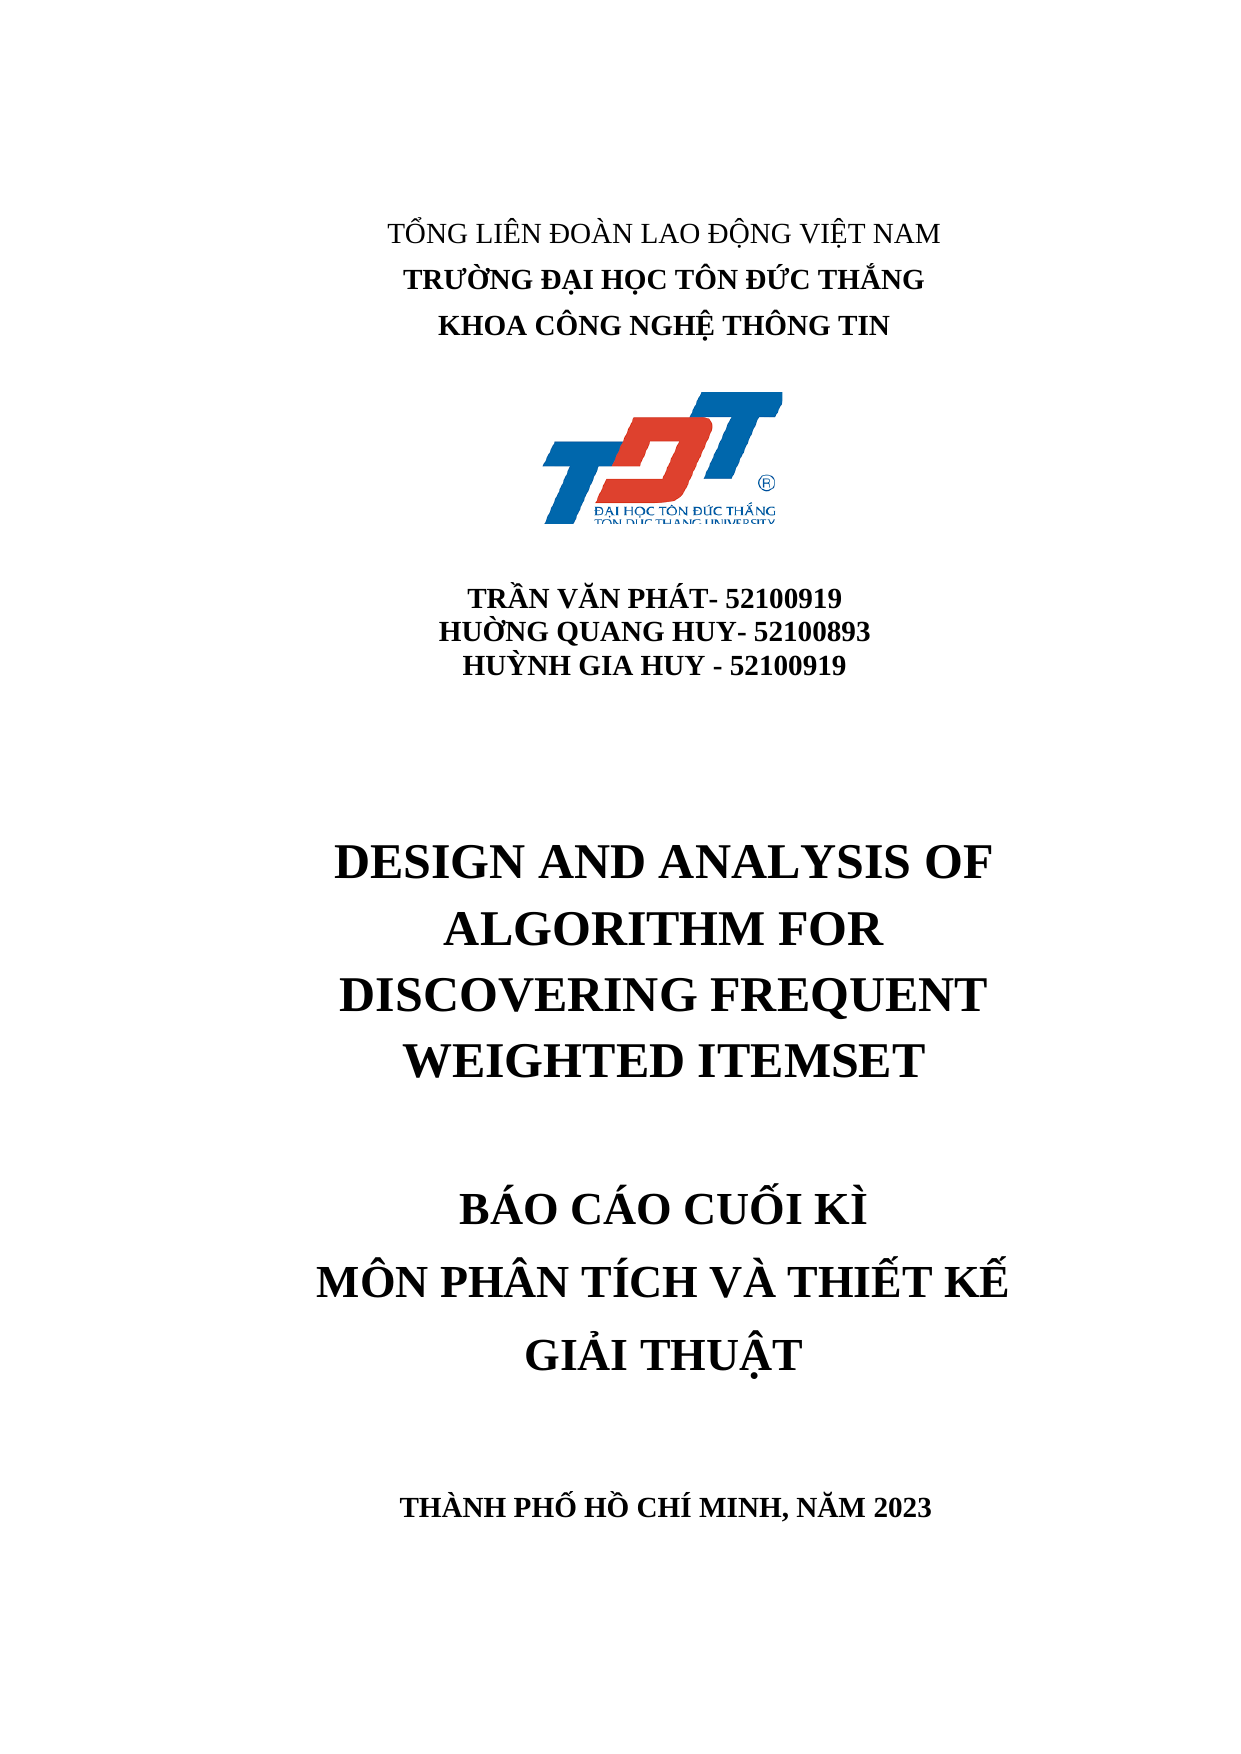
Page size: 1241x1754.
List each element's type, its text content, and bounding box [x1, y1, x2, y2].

text BÁO CÁO CUỐI KÌ [253, 1181, 1074, 1234]
text TRƯỜNG ĐẠI HỌC TÔN ĐỨC THẮNG [263, 262, 1065, 296]
text HUỜNG QUANG HUY- 52100893 [192, 614, 1117, 648]
text DESIGN AND ANALYSIS OF ALGORITHM FOR DISCOVERING FREQUENT WEIGHTED ITEMSET [263, 832, 1065, 1088]
text TỔNG LIÊN ĐOÀN LAO ĐỘNG VIỆT NAM [263, 216, 1065, 250]
picture [542, 392, 783, 524]
text KHOA CÔNG NGHỆ THÔNG TIN [263, 308, 1065, 342]
text TRẦN VĂN PHÁT- 52100919 [192, 581, 1117, 614]
text HUỲNH GIA HUY - 52100919 [192, 648, 1117, 682]
text THÀNH PHỐ HỒ CHÍ MINH, NĂM 2023 [209, 1490, 1122, 1524]
text GIẢI THUẬT [253, 1327, 1074, 1380]
text MÔN PHÂN TÍCH VÀ THIẾT KẾ [253, 1254, 1074, 1307]
